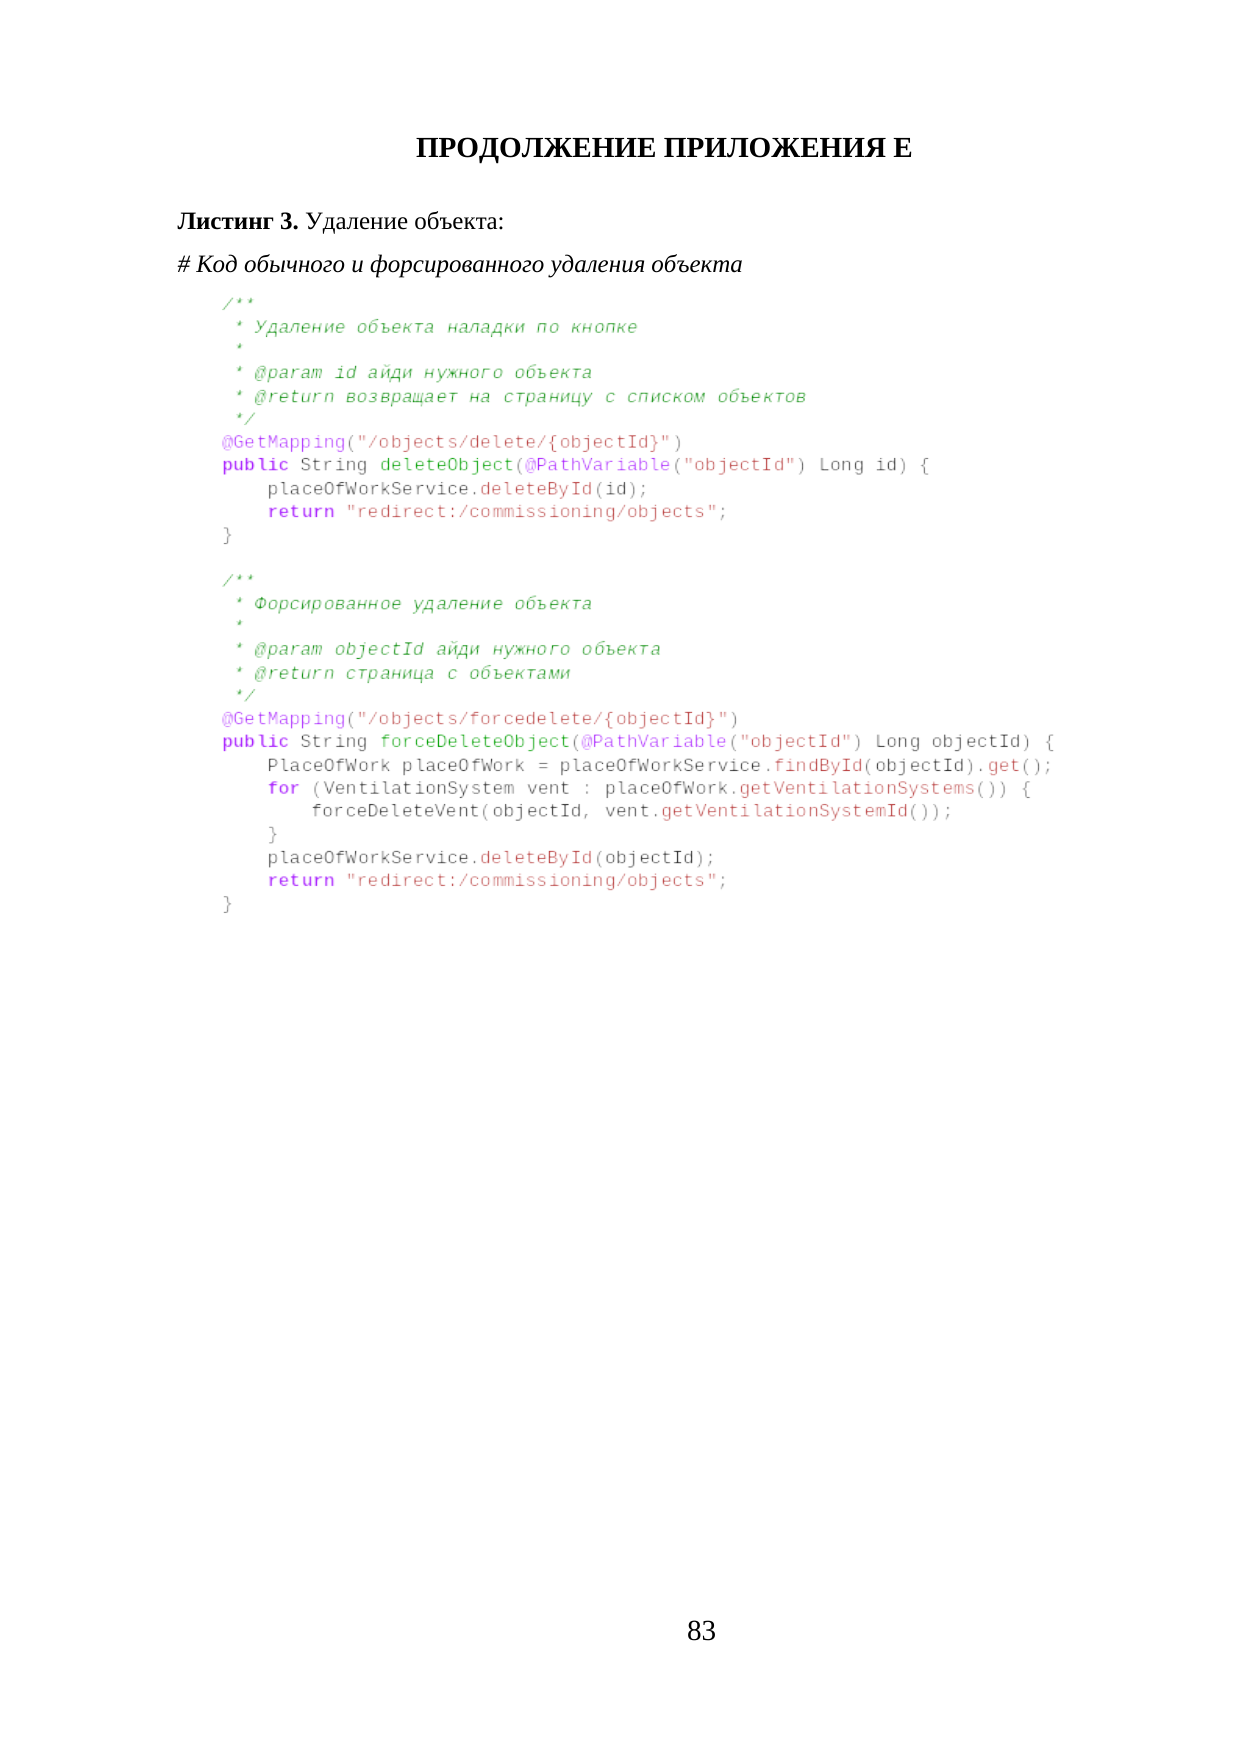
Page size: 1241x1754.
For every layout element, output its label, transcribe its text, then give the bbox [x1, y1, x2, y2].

subtitle ПРОДОЛЖЕНИЕ ПРИЛОЖЕНИЯ Е [177, 131, 1152, 164]
text Листинг 3. Удаление объекта: # Код обычного и форсированного удаления объекта [177, 206, 1152, 952]
